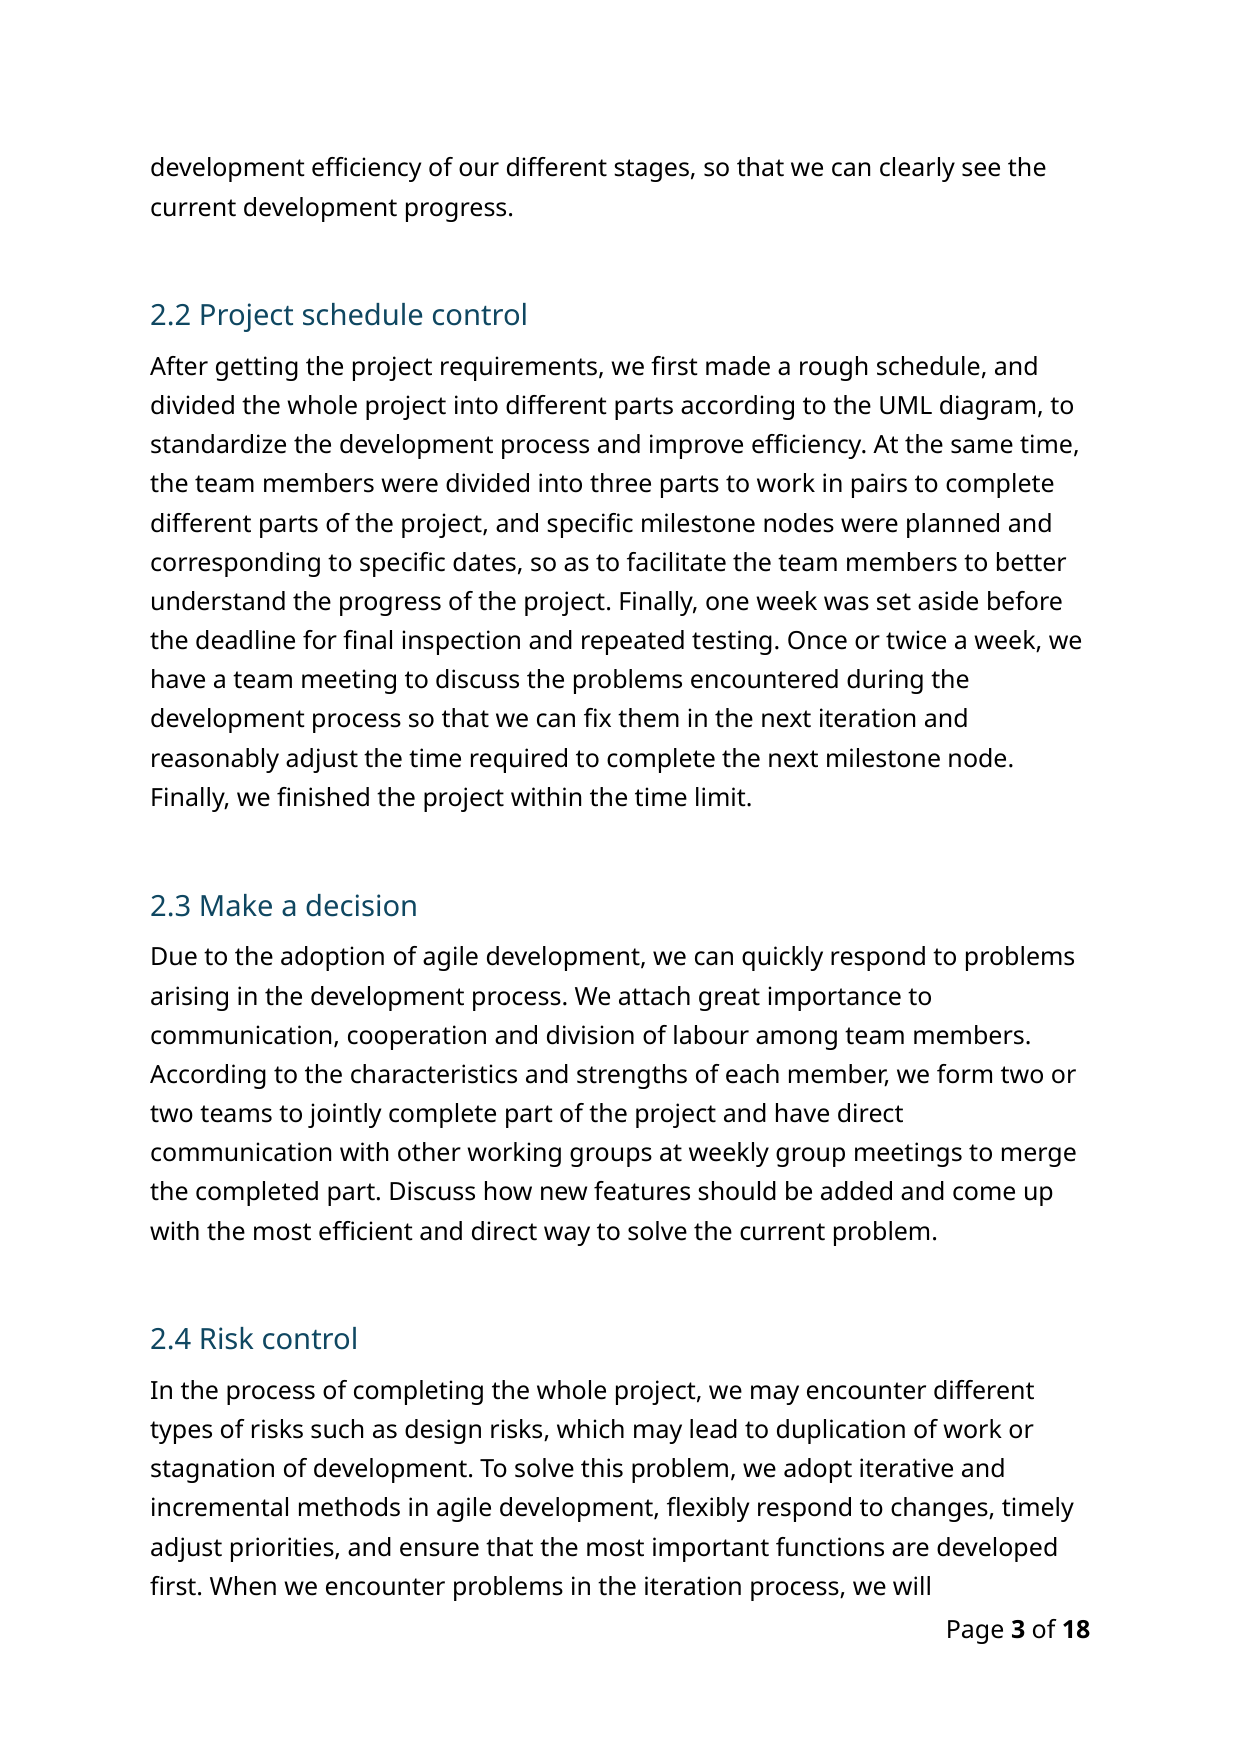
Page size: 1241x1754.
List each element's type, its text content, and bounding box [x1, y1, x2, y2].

text Due to the adoption of agile development, we can quickly respond to problems arising in the development process. We attach great importance to communication, cooperation and division of labour among team members. According to the characteristics and strengths of each member, we form two or two teams to jointly complete part of the project and have direct communication with other working groups at weekly group meetings to merge the completed part. Discuss how new features should be added and come up with the most efficient and direct way to solve the current problem. [150, 939, 1090, 1247]
subtitle 2.4 Risk control [150, 1319, 1090, 1358]
text After getting the project requirements, we first made a rough schedule, and divided the whole project into different parts according to the UML diagram, to standardize the development process and improve efficiency. At the same time, the team members were divided into three parts to work in pairs to complete different parts of the project, and specific milestone nodes were planned and corresponding to specific dates, so as to facilitate the team members to better understand the progress of the project. Finally, one week was set aside before the deadline for final inspection and repeated testing. Once or twice a week, we have a team meeting to discuss the problems encountered during the development process so that we can fix them in the next iteration and reasonably adjust the time required to complete the next milestone node. Finally, we finished the project within the time limit. [150, 349, 1090, 813]
subtitle 2.2 Project schedule control [150, 295, 1090, 334]
subtitle 2.3 Make a decision [150, 885, 1090, 925]
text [150, 150, 1090, 223]
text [150, 1373, 1090, 1602]
